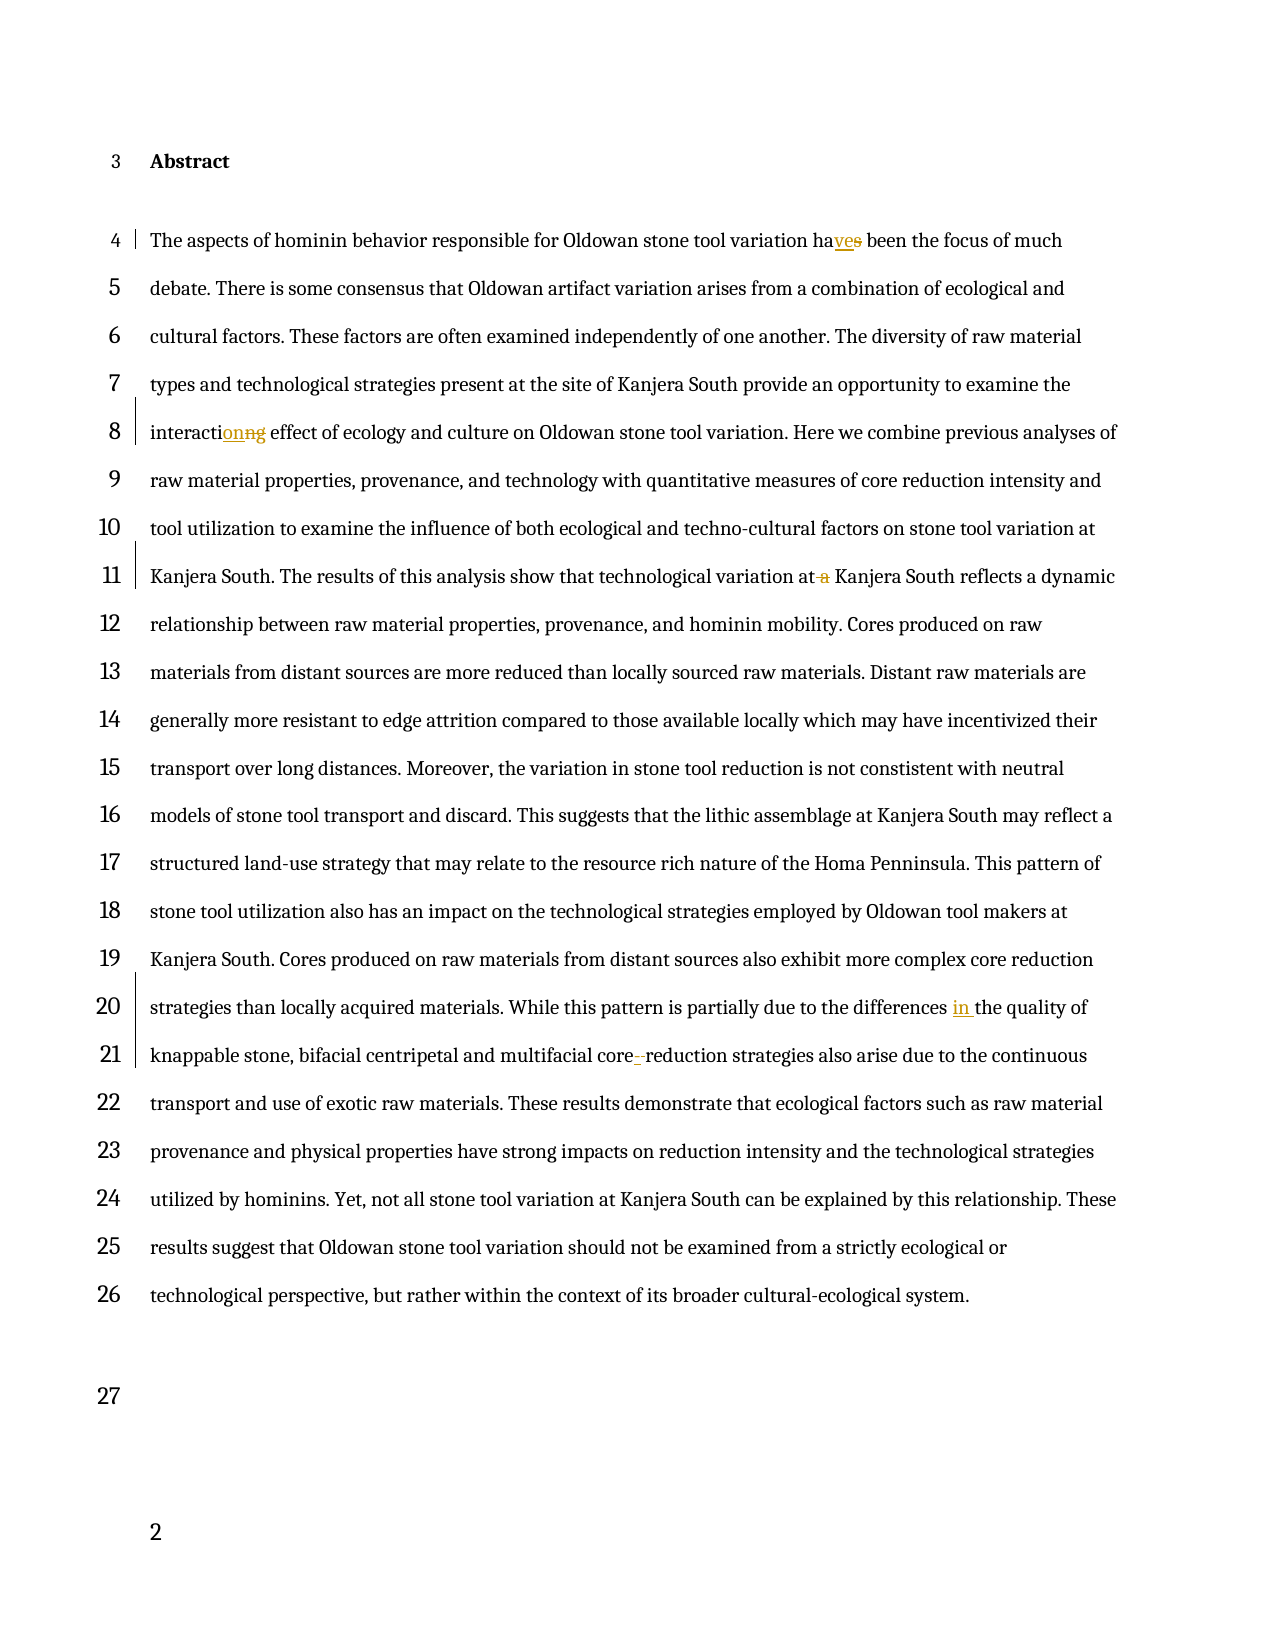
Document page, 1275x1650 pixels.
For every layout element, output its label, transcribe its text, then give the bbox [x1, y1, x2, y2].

text Abstract [150, 150, 1125, 174]
text The aspects of hominin behavior responsible for Oldowan stone tool variation ha been the focus of much debate. There is some consensus that Oldowan artifact variation arises from a combination of ecological and cultural factors. These factors are often examined independently of one another. The diversity of raw material types and technological strategies present at the site of Kanjera South provide an opportunity to examine the interacti effect of ecology and culture on Oldowan stone tool variation. Here we combine previous analyses of raw material properties, provenance, and technology with quantitative measures of core reduction intensity and tool utilization to examine the influence of both ecological and techno-cultural factors on stone tool variation at Kanjera South. The results of this analysis show that technological variation at Kanjera South reflects a dynamic relationship between raw material properties, provenance, and hominin mobility. Cores produced on raw materials from distant sources are more reduced than locally sourced raw materials. Distant raw materials are generally more resistant to edge attrition compared to those available locally which may have incentivized their transport over long distances. Moreover, the variation in stone tool reduction is not constistent with neutral models of stone tool transport and discard. This suggests that the lithic assemblage at Kanjera South may reflect a structured land-use strategy that may relate to the resource rich nature of the Homa Penninsula. This pattern of stone tool utilization also has an impact on the technological strategies employed by Oldowan tool makers at Kanjera South. Cores produced on raw materials from distant sources also exhibit more complex core reduction strategies than locally acquired materials. While this pattern is partially due to the differences the quality of knappable stone, bifacial centripetal and multifacial corereduction strategies also arise due to the continuous transport and use of exotic raw materials. These results demonstrate that ecological factors such as raw material provenance and physical properties have strong impacts on reduction intensity and the technological strategies utilized by hominins. Yet, not all stone tool variation at Kanjera South can be explained by this relationship. These results suggest that Oldowan stone tool variation should not be examined from a strictly ecological or technological perspective, but rather within the context of its broader cultural-ecological system. [150, 229, 1125, 1307]
